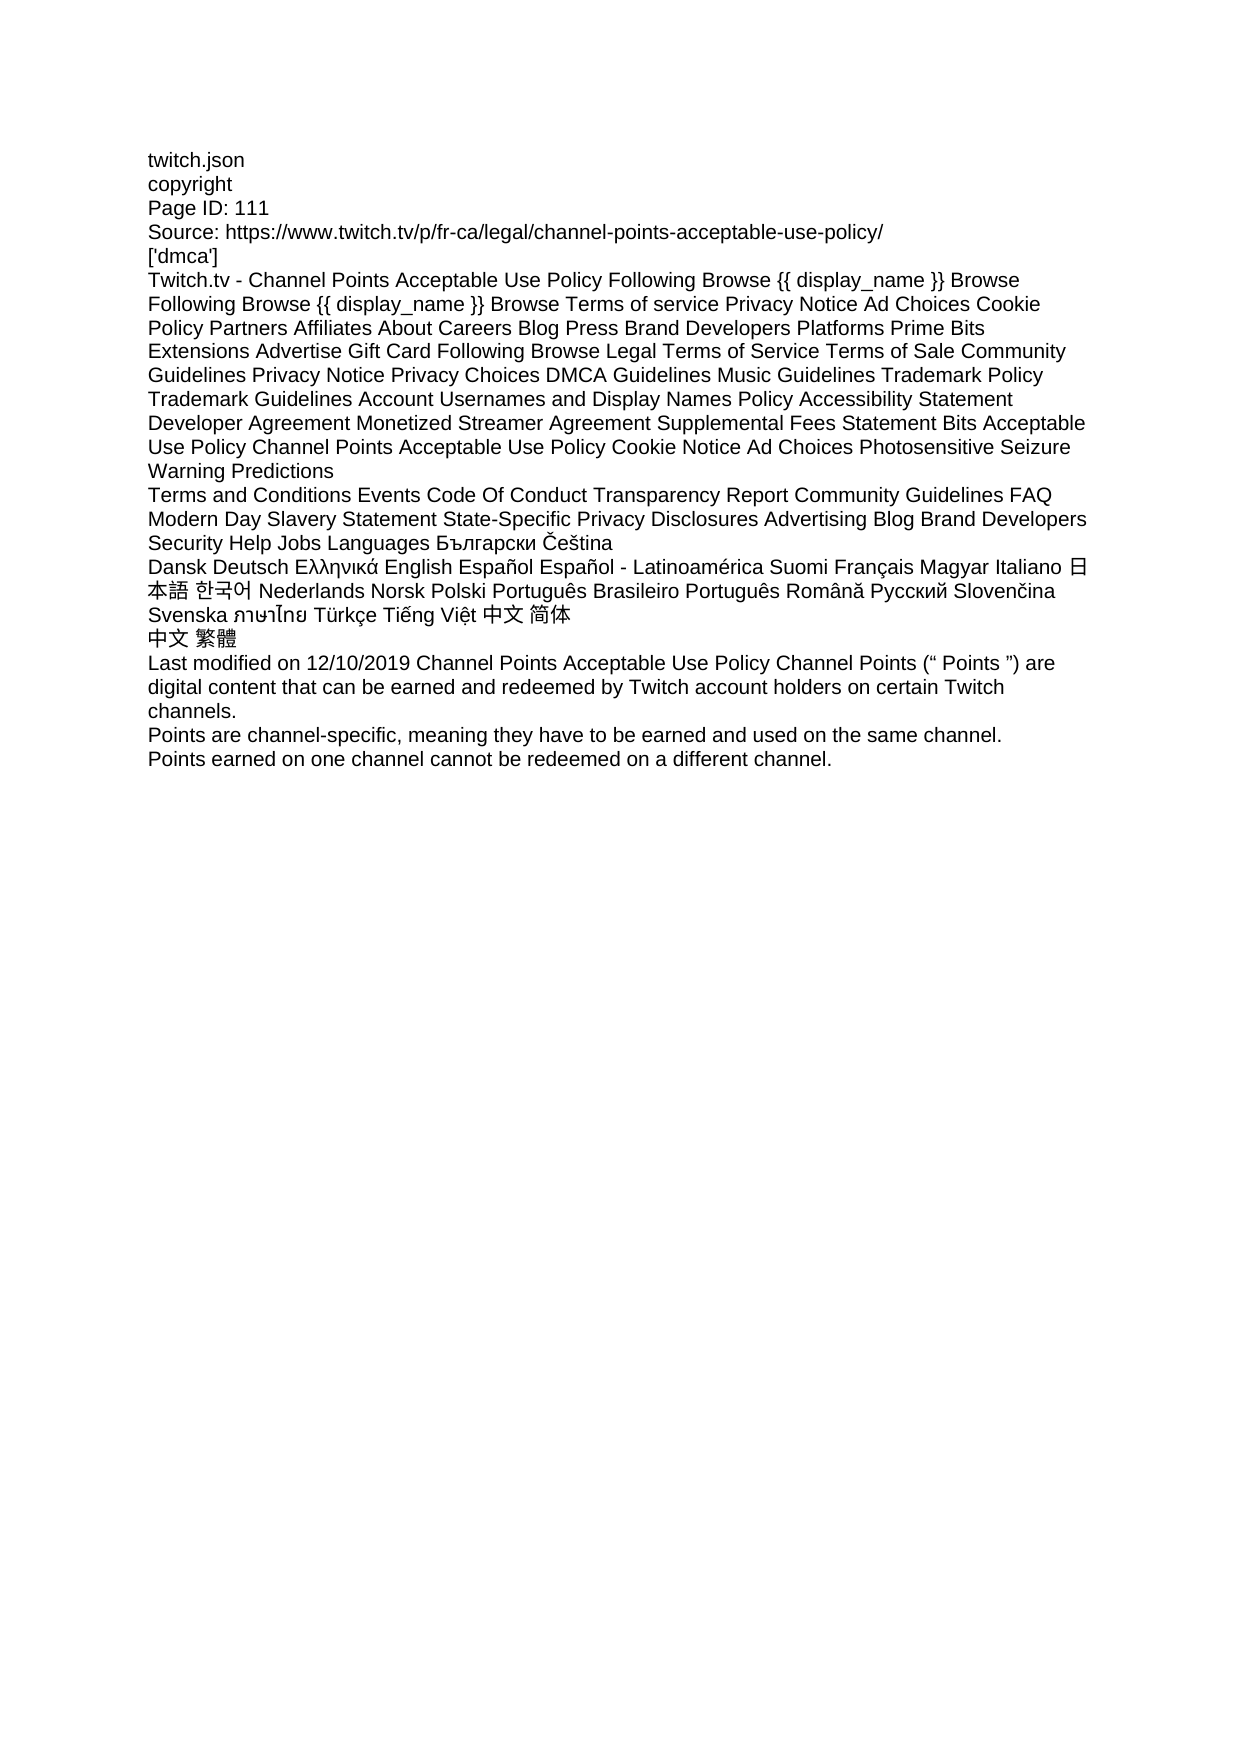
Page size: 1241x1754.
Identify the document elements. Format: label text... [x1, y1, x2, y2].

text Page ID: 111 [148, 196, 1093, 219]
text Dansk Deutsch Ελληνικά English Español Español - Latinoamérica Suomi Français Magyar Italiano 日本語 한국어 Nederlands Norsk Polski Português Brasileiro Português Română Русский Slovenčina Svenska ภาษาไทย Türkçe Tiếng Việt 中文 简体 [148, 555, 1093, 627]
text copyright [148, 172, 1093, 196]
text ['dmca'] [148, 243, 1093, 267]
text Terms and Conditions Events Code Of Conduct Transparency Report Community Guidelines FAQ Modern Day Slavery Statement State-Specific Privacy Disclosures Advertising Blog Brand Developers Security Help Jobs Languages Български Čeština [148, 483, 1093, 555]
text Points earned on one channel cannot be redeemed on a different channel. [148, 747, 1093, 771]
text Twitch.tv - Channel Points Acceptable Use Policy Following Browse {{ display_name }} Browse Following Browse {{ display_name }} Browse Terms of service Privacy Notice Ad Choices Cookie Policy Partners Affiliates About Careers Blog Press Brand Developers Platforms Prime Bits Extensions Advertise Gift Card Following Browse Legal Terms of Service Terms of Sale Community Guidelines Privacy Notice Privacy Choices DMCA Guidelines Music Guidelines Trademark Policy Trademark Guidelines Account Usernames and Display Names Policy Accessibility Statement Developer Agreement Monetized Streamer Agreement Supplemental Fees Statement Bits Acceptable Use Policy Channel Points Acceptable Use Policy Cookie Notice Ad Choices Photosensitive Seizure Warning Predictions [148, 267, 1093, 483]
text twitch.json [148, 148, 1093, 172]
text Points are channel-specific, meaning they have to be earned and used on the same channel. [148, 723, 1093, 747]
text 中文 繁體 [148, 627, 1093, 651]
text Last modified on 12/10/2019 Channel Points Acceptable Use Policy Channel Points (“ Points ”) are digital content that can be earned and redeemed by Twitch account holders on certain Twitch channels. [148, 651, 1093, 723]
text Source: https://www.twitch.tv/p/fr-ca/legal/channel-points-acceptable-use-policy/ [148, 219, 1093, 243]
